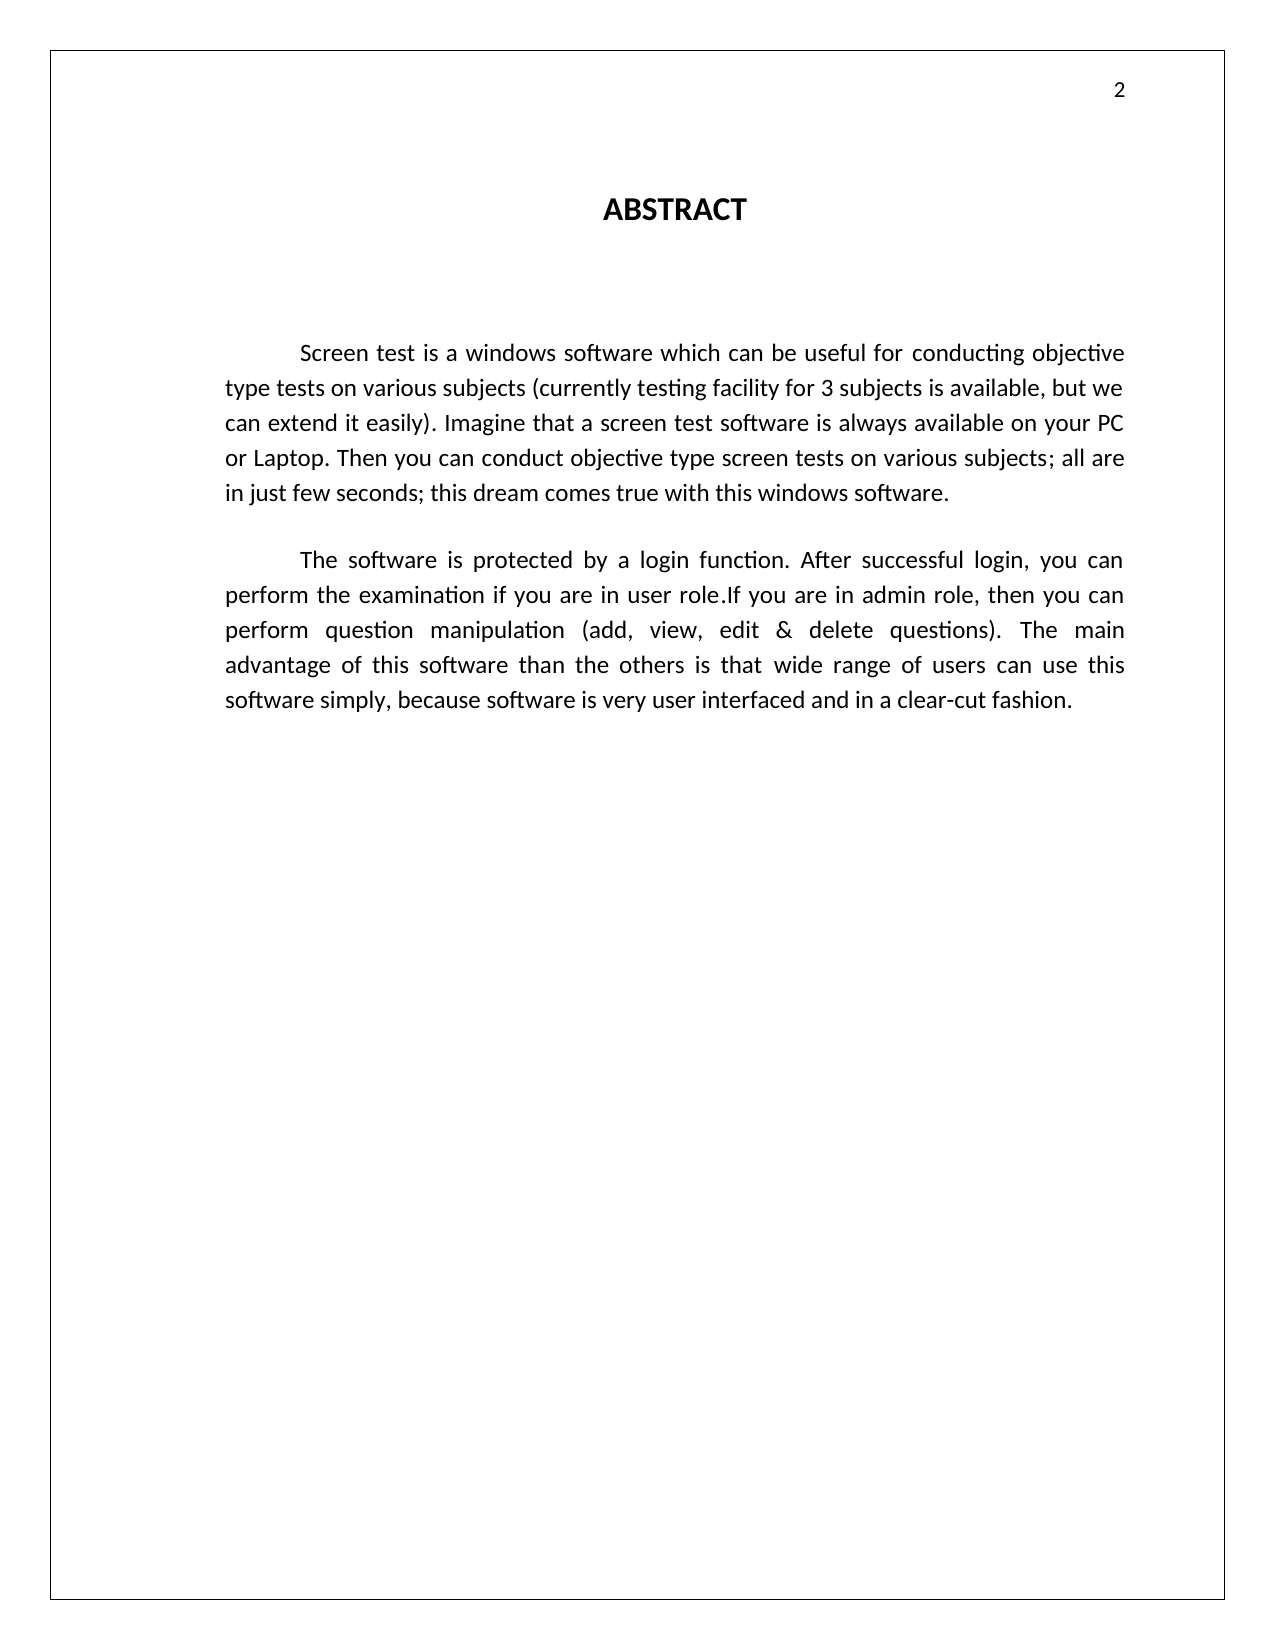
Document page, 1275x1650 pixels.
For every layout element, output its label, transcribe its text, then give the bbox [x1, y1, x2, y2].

text The software is protected by a login function. After successful login, you can perform the examination if you are in user role.If you are in admin role, then you can perform question manipulation (add, view, edit & delete questions). The main advantage of this software than the others is that wide range of users can use this software simply, because software is very user interfaced and in a clear-cut fashion. [225, 544, 1125, 715]
text ABSTRACT [225, 187, 1125, 228]
text Screen test is a windows software which can be useful for conducting objective type tests on various subjects (currently testing facility for 3 subjects is available, but we can extend it easily). Imagine that a screen test software is always available on your PC or Laptop. Then you can conduct objective type screen tests on various subjects; all are in just few seconds; this dream comes true with this windows software. [225, 337, 1125, 507]
